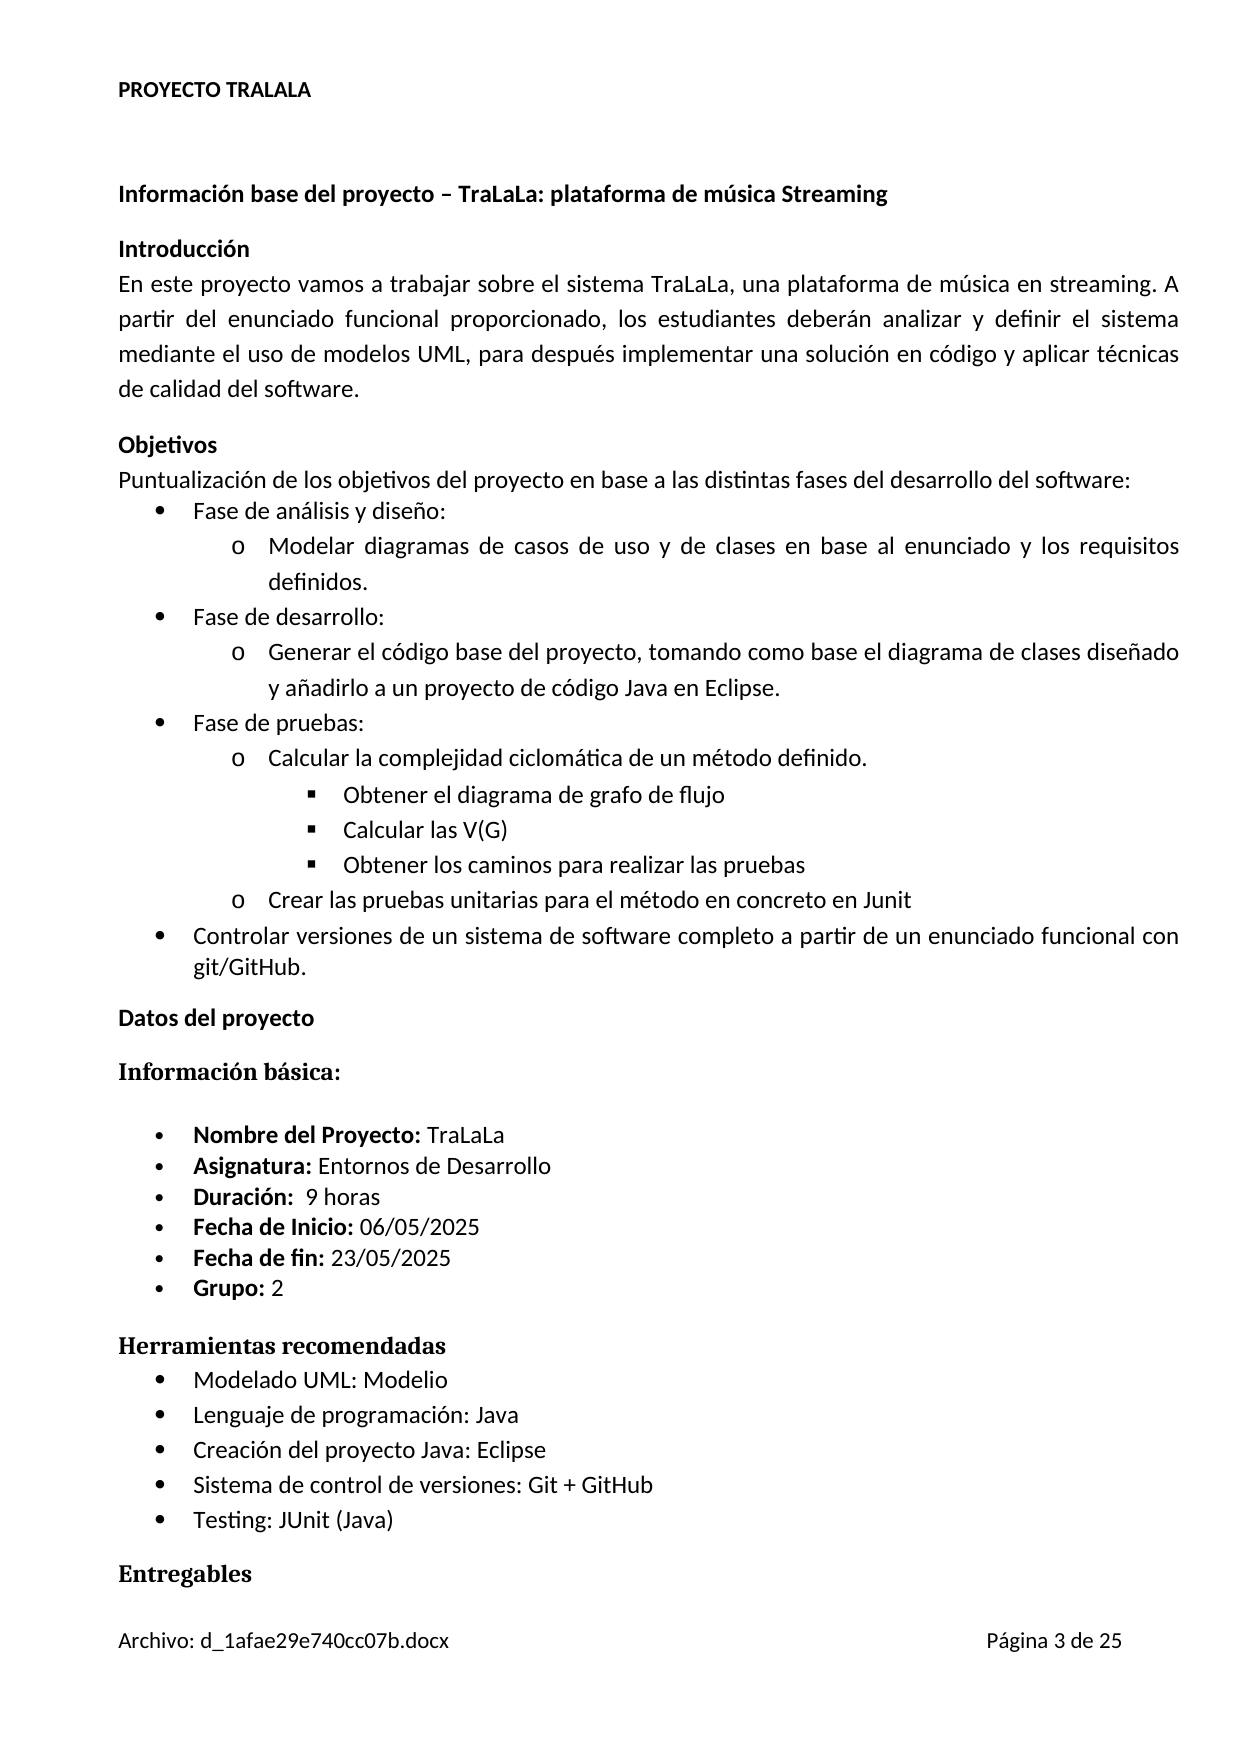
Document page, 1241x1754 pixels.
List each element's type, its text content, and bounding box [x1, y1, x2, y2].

list Lenguaje de programación: Java [156, 1399, 1181, 1430]
subtitle Objetivos [118, 429, 1181, 460]
list Sistema de control de versiones: Git + GitHub [156, 1469, 1181, 1500]
list Asignatura: Entornos de Desarrollo [156, 1150, 1181, 1181]
list Testing: JUnit (Java) [156, 1504, 1181, 1535]
subtitle Información base del proyecto – TraLaLa: plataforma de música Streaming [118, 178, 1181, 208]
subtitle Introducción [118, 233, 1181, 264]
list Fase de análisis y diseño: [156, 495, 1181, 525]
list Crear las pruebas unitarias para el método en concreto en Junit [231, 884, 1181, 916]
list Controlar versiones de un sistema de software completo a partir de un enunciado funcional con git/GitHub. [156, 920, 1181, 981]
list Creación del proyecto Java: Eclipse [156, 1434, 1181, 1465]
list Fecha de fin: 23/05/2025 [156, 1242, 1181, 1272]
list Calcular las V(G) [306, 814, 1181, 844]
list Nombre del Proyecto: TraLaLa [156, 1119, 1181, 1150]
list Fase de pruebas: [156, 707, 1181, 738]
list Generar el código base del proyecto, tomando como base el diagrama de clases diseñado y añadirlo a un proyecto de código Java en Eclipse. [231, 636, 1181, 703]
subtitle Herramientas recomendadas [118, 1332, 1181, 1361]
list Modelado UML: Modelio [156, 1364, 1181, 1395]
subtitle Datos del proyecto [118, 1002, 1181, 1033]
list Fecha de Inicio: 06/05/2025 [156, 1211, 1181, 1242]
text En este proyecto vamos a trabajar sobre el sistema TraLaLa, una plataforma de música en streaming. A partir del enunciado funcional proporcionado, los estudiantes deberán analizar y definir el sistema mediante el uso de modelos UML, para después implementar una solución en código y aplicar técnicas de calidad del software. [118, 268, 1181, 404]
list Grupo: 2 [156, 1272, 1181, 1303]
list Obtener el diagrama de grafo de flujo [306, 779, 1181, 809]
list Calcular la complejidad ciclomática de un método definido. [231, 742, 1181, 774]
list Modelar diagramas de casos de uso y de clases en base al enunciado y los requisitos definidos. [231, 530, 1181, 597]
text Puntualización de los objetivos del proyecto en base a las distintas fases del desarrollo del software: [118, 464, 1181, 495]
list Fase de desarrollo: [156, 601, 1181, 632]
list Duración: 9 horas [156, 1181, 1181, 1211]
subtitle Información básica: [118, 1058, 1181, 1087]
list Obtener los caminos para realizar las pruebas [306, 849, 1181, 879]
subtitle Entregables [118, 1560, 1181, 1589]
